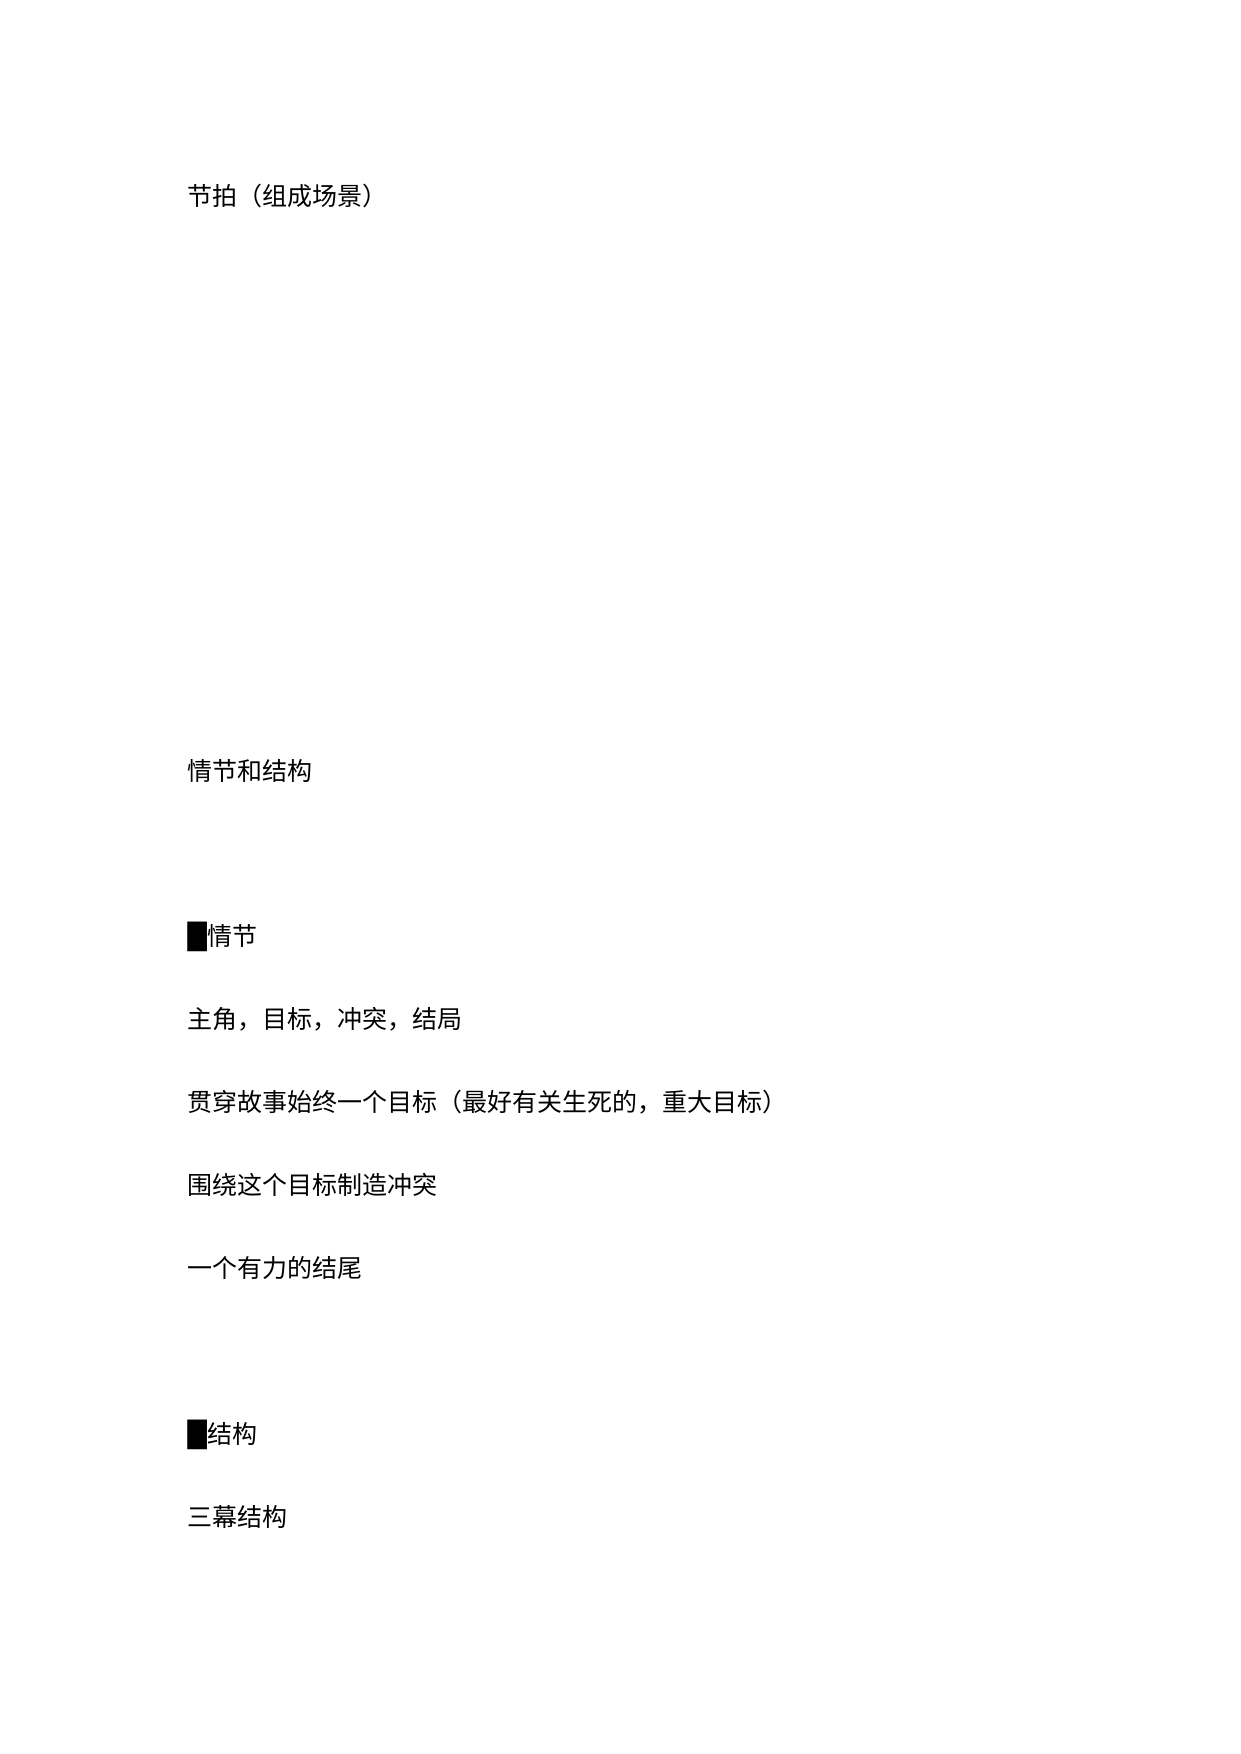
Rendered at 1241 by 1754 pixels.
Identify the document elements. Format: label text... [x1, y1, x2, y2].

text █情节 [187, 902, 1053, 967]
text 一个有力的结尾 [187, 1234, 1053, 1299]
text 围绕这个目标制造冲突 [187, 1151, 1053, 1216]
text 情节和结构 [187, 737, 1053, 802]
text 贯穿故事始终一个目标（最好有关生死的，重大目标） [187, 1068, 1053, 1133]
text 节拍（组成场景） [187, 162, 1053, 227]
text 主角，目标，冲突，结局 [187, 985, 1053, 1050]
text 三幕结构 [187, 1483, 1053, 1548]
text █结构 [187, 1400, 1053, 1465]
